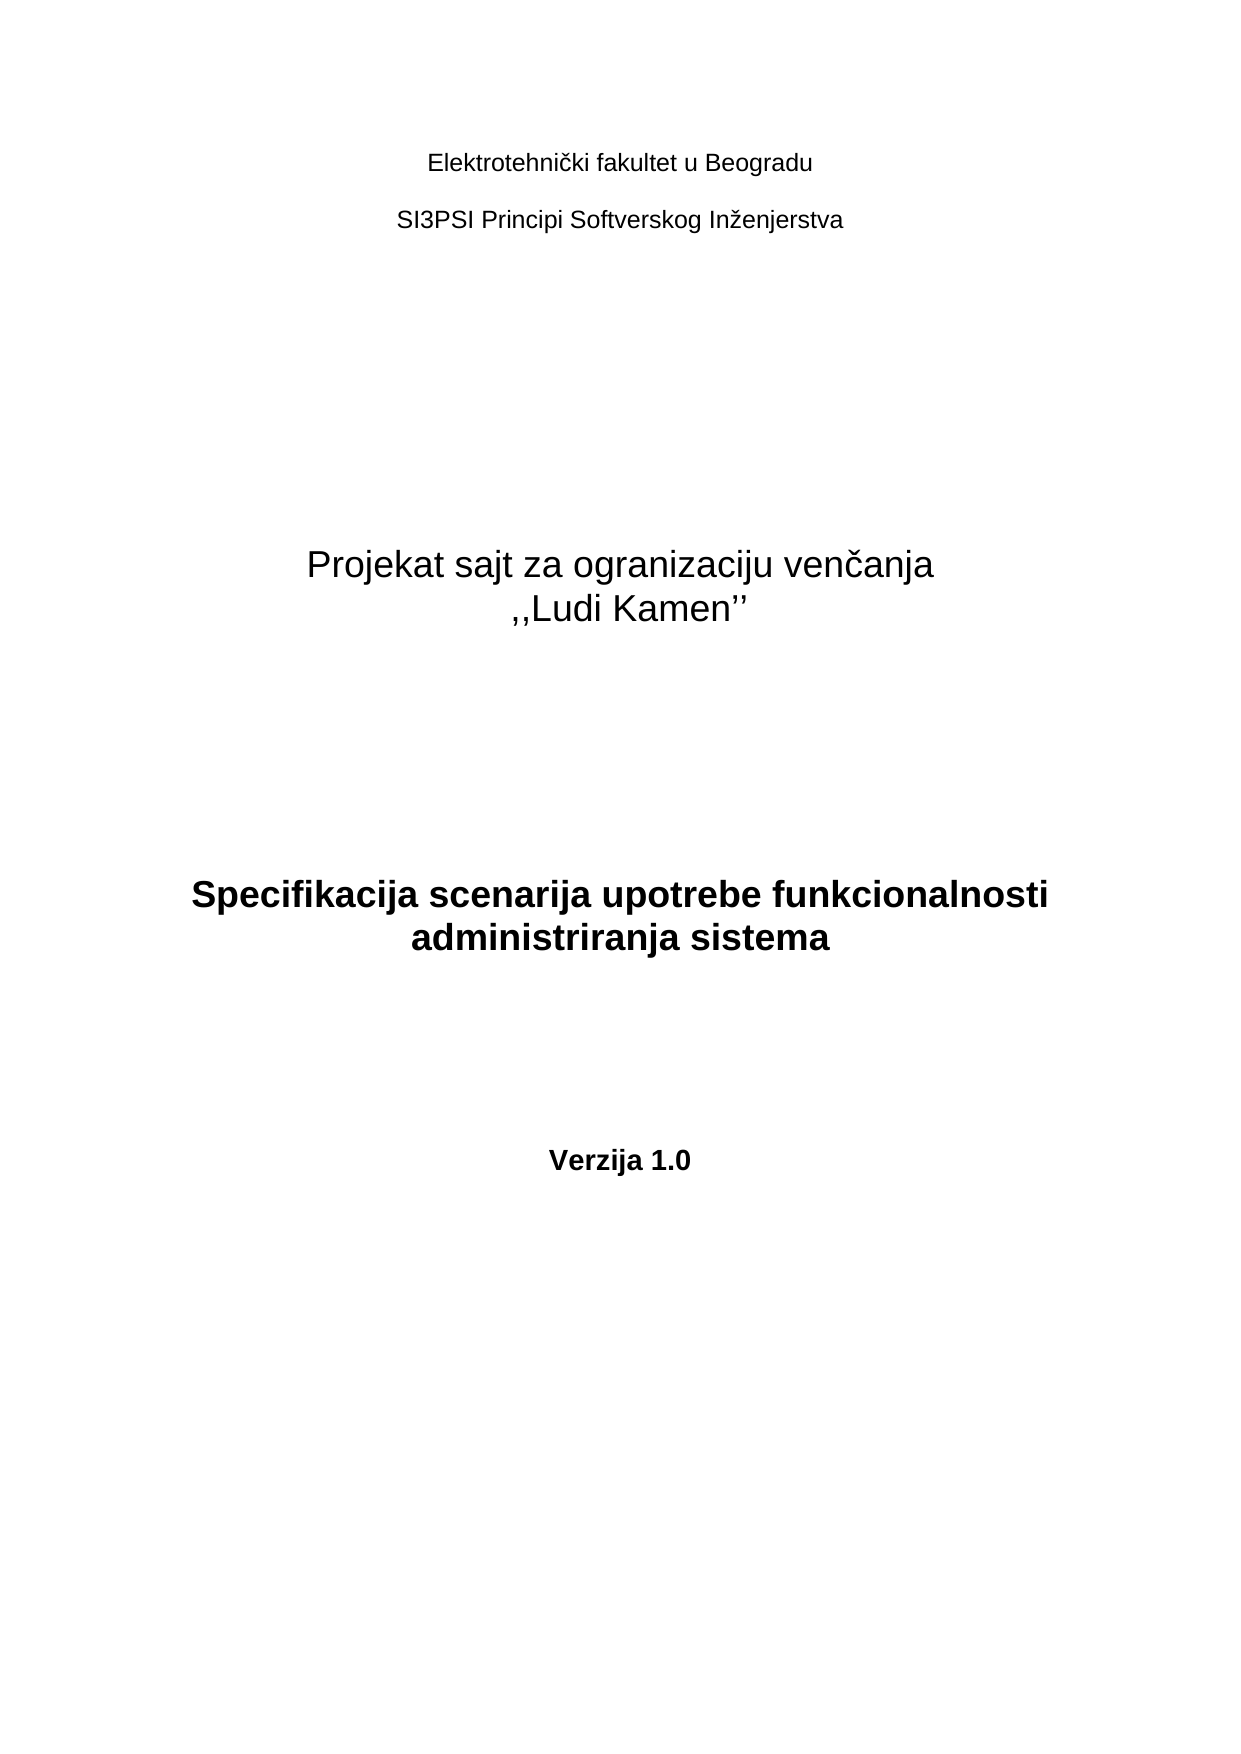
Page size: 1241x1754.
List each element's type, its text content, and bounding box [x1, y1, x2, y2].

title SI3PSI Principi Softverskog Inženjerstva [148, 205, 1092, 234]
text ,,Ludi Kamen’’ [148, 586, 1092, 629]
title Projekat sajt za ogranizaciju venčanja [148, 543, 1092, 586]
title Specifikacija scenarija upotrebe funkcionalnosti administriranja sistema [148, 872, 1092, 958]
title Verzija 1.0 [148, 1142, 1092, 1176]
title Elektrotehnički fakultet u Beogradu [148, 148, 1092, 176]
